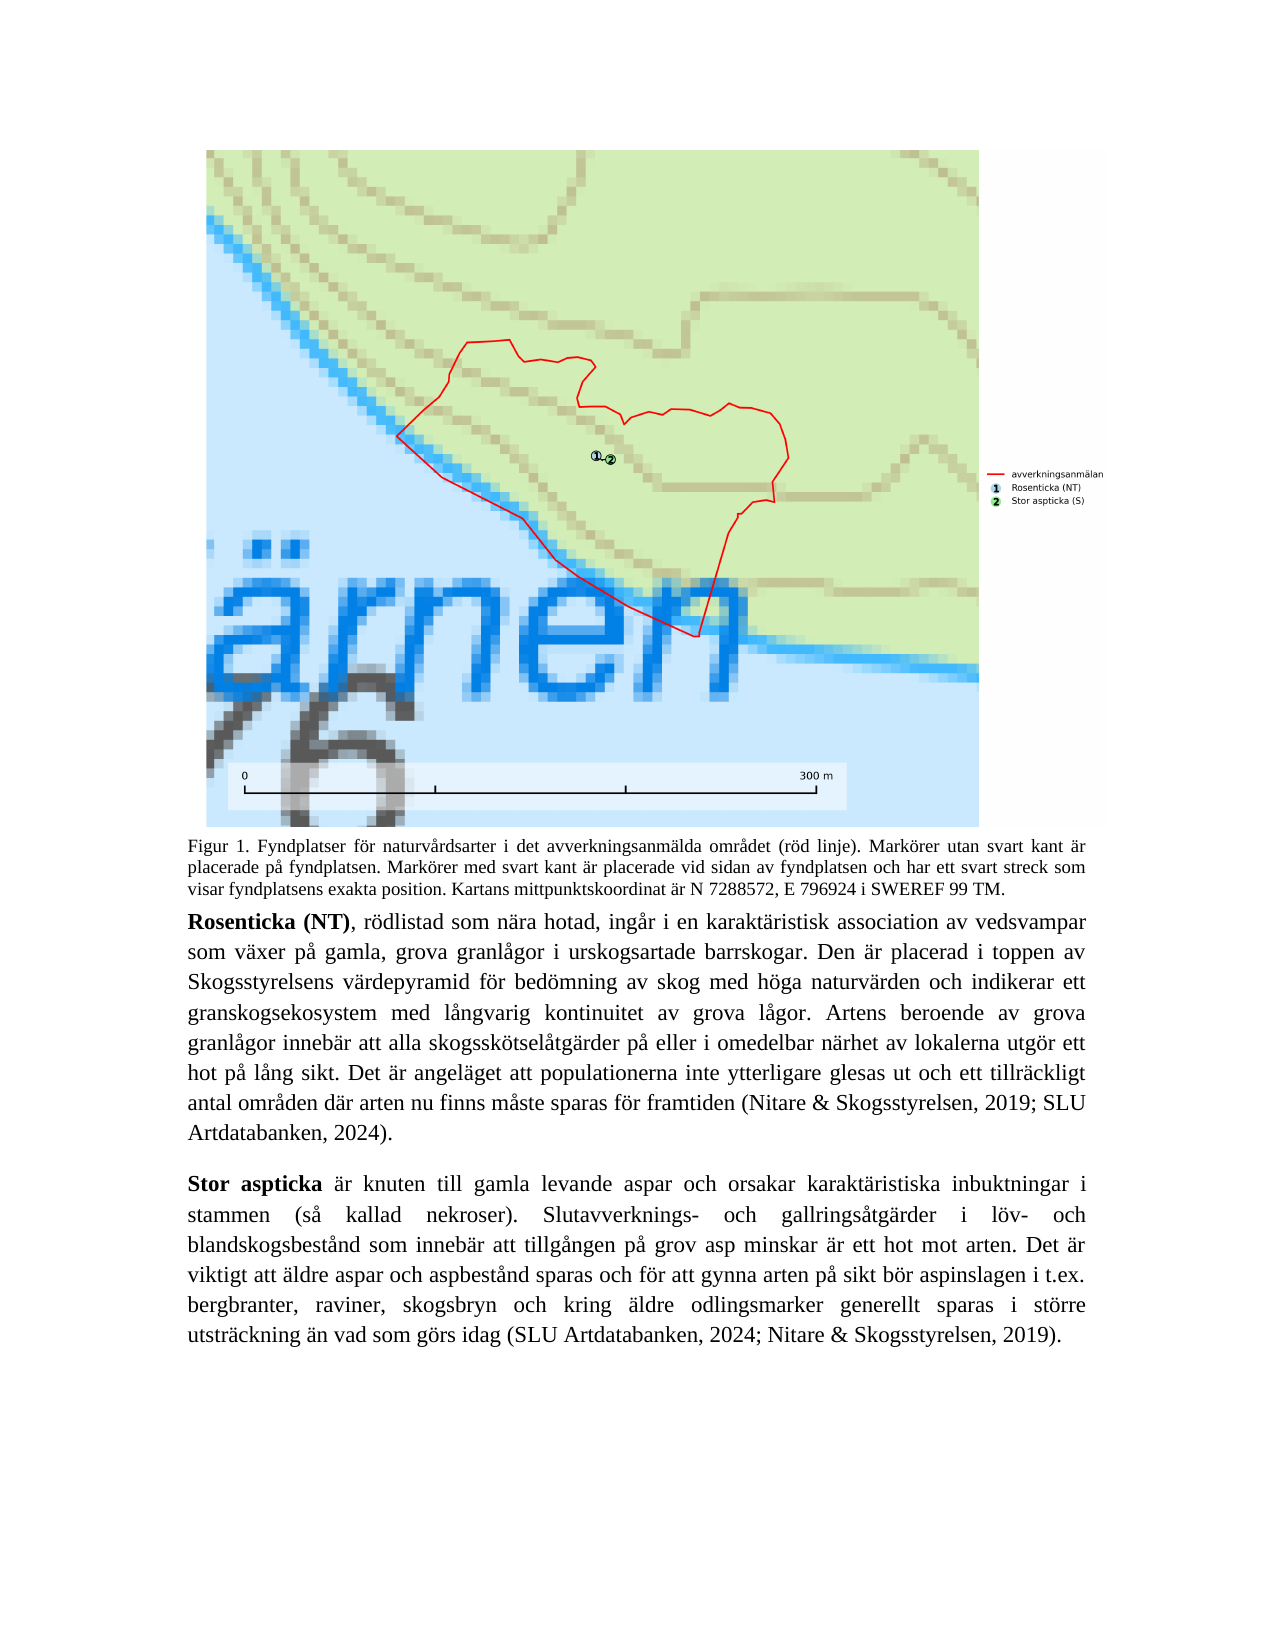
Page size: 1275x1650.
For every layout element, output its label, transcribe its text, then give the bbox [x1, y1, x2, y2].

text Stor aspticka är knuten till gamla levande aspar och orsakar karaktäristiska inbuktningar i stammen (så kallad nekroser). Slutavverknings- och gallringsåtgärder i löv- och blandskogsbestånd som innebär att tillgången på grov asp minskar är ett hot mot arten. Det är viktigt att äldre aspar och aspbestånd sparas och för att gynna arten på sikt bör aspinslagen i t.ex. bergbranter, raviner, skogsbryn och kring äldre odlingsmarker generellt sparas i större utsträckning än vad som görs idag (SLU Artdatabanken, 2024; Nitare & Skogsstyrelsen, 2019). [187, 1170, 1087, 1348]
text Figur 1. Fyndplatser för naturvårdsarter i det avverkningsanmälda området (röd linje). Markörer utan svart kant är placerade på fyndplatsen. Markörer med svart kant är placerade vid sidan av fyndplatsen och har ett svart streck som visar fyndplatsens exakta position. Kartans mittpunktskoordinat är N 7288572, E 796924 i SWEREF 99 TM. [187, 835, 1087, 899]
text Rosenticka (NT), rödlistad som nära hotad, ingår i en karaktäristisk association av vedsvampar som växer på gamla, grova granlågor i urskogsartade barrskogar. Den är placerad i toppen av Skogsstyrelsens värdepyramid för bedömning av skog med höga naturvärden och indikerar ett granskogsekosystem med långvarig kontinuitet av grova lågor. Artens beroende av grova granlågor innebär att alla skogsskötselåtgärder på eller i omedelbar närhet av lokalerna utgör ett hot på lång sikt. Det är angeläget att populationerna inte ytterligare glesas ut och ett tillräckligt antal områden där arten nu finns måste sparas för framtiden (Nitare & Skogsstyrelsen, 2019; SLU Artdatabanken, 2024). [187, 908, 1087, 1146]
picture [206, 150, 1107, 827]
